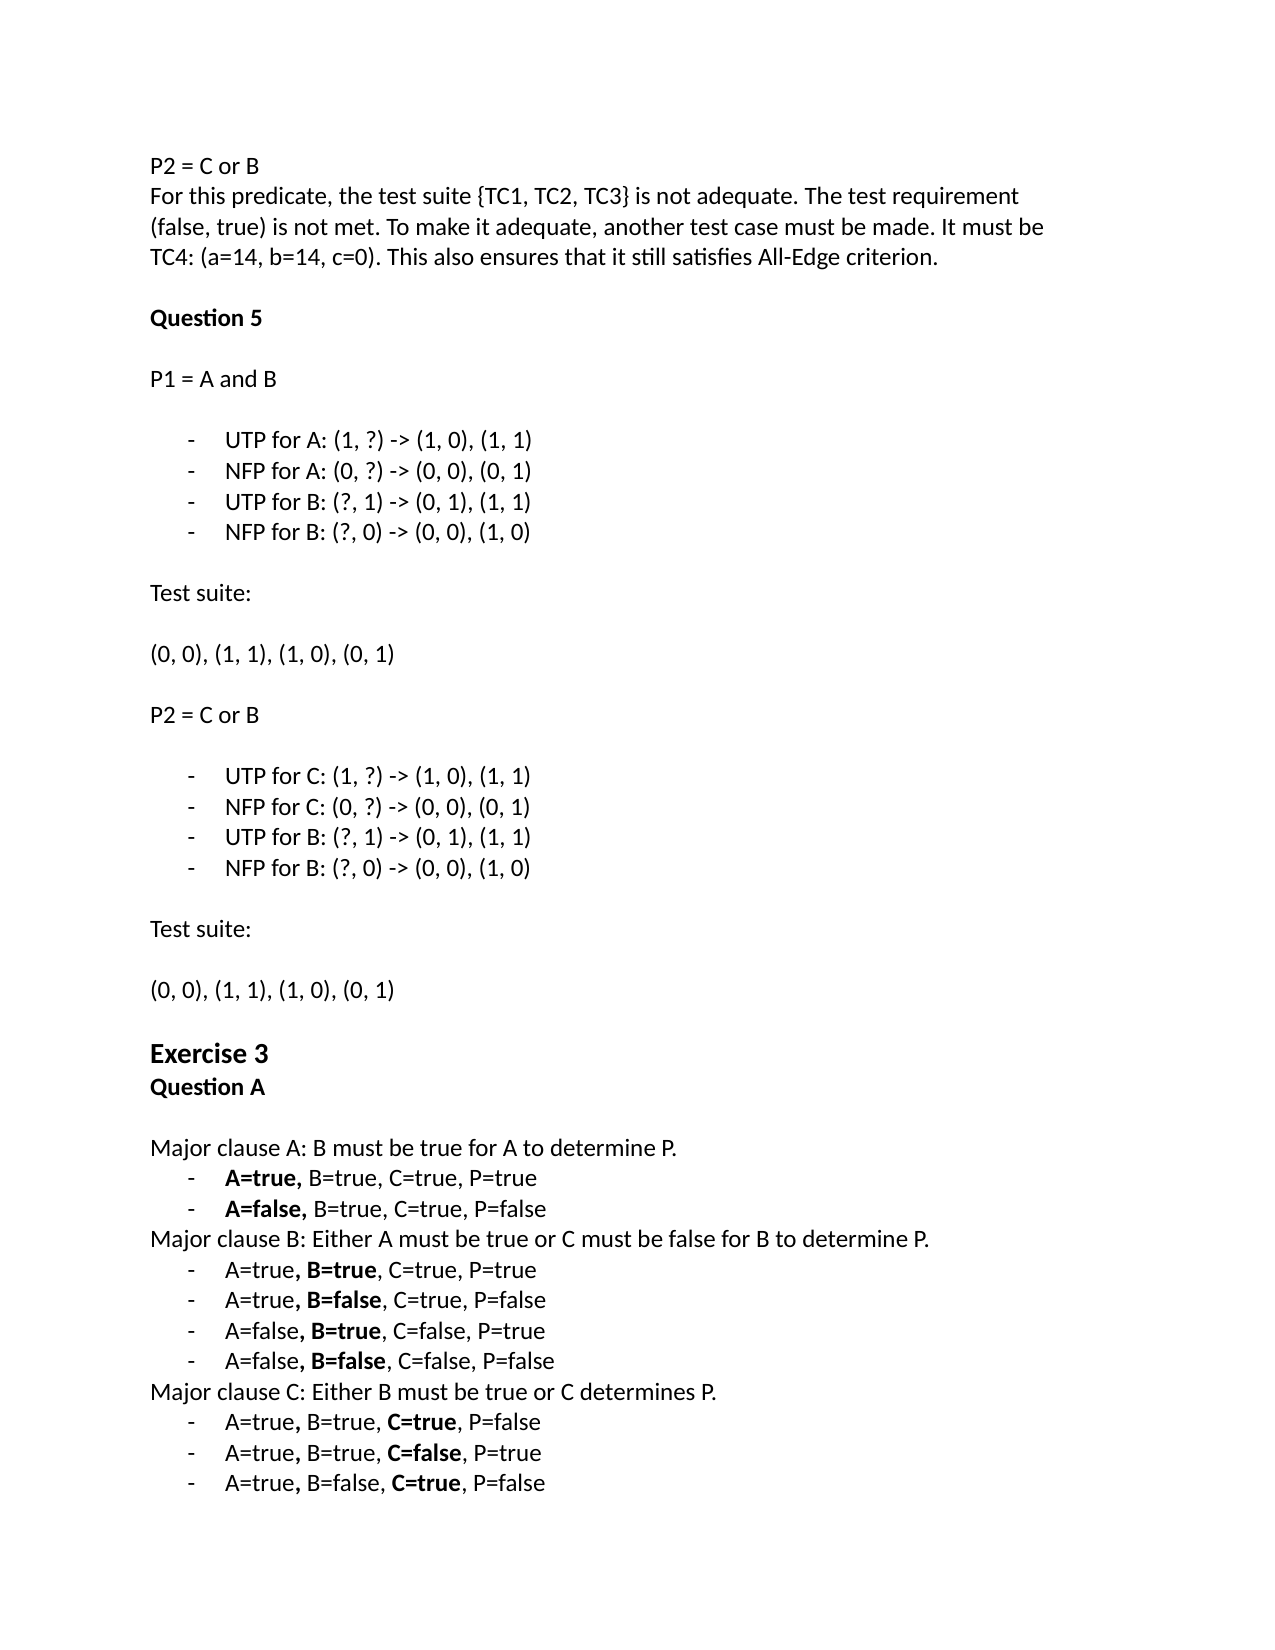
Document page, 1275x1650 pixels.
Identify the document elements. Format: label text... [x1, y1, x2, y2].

list NFP for C: (0, ?) -> (0, 0), (0, 1) [187, 791, 1125, 821]
text (0, 0), (1, 1), (1, 0), (0, 1) [150, 638, 1125, 669]
list NFP for B: (?, 0) -> (0, 0), (1, 0) [187, 852, 1125, 882]
list UTP for C: (1, ?) -> (1, 0), (1, 1) [187, 760, 1125, 791]
list A=true, B=true, C=true, P=false [187, 1406, 1125, 1437]
list UTP for B: (?, 1) -> (0, 1), (1, 1) [187, 486, 1125, 516]
list A=true, B=true, C=true, P=true [187, 1162, 1125, 1193]
list UTP for A: (1, ?) -> (1, 0), (1, 1) [187, 425, 1125, 455]
text P2 = C or B [150, 699, 1125, 730]
text Major clause A: B must be true for A to determine P. [150, 1132, 1125, 1162]
text P1 = A and B [150, 364, 1125, 394]
text Question 5 [150, 303, 1125, 333]
text Test suite: [150, 577, 1125, 608]
list UTP for B: (?, 1) -> (0, 1), (1, 1) [187, 821, 1125, 852]
text Test suite: [150, 913, 1125, 943]
text Major clause C: Either B must be true or C determines P. [150, 1376, 1125, 1406]
list A=true, B=true, C=false, P=true [187, 1437, 1125, 1467]
text P2 = C or B [150, 150, 1125, 181]
text Major clause B: Either A must be true or C must be false for B to determine P. [150, 1223, 1125, 1254]
list A=true, B=false, C=true, P=false [187, 1467, 1125, 1498]
text For this predicate, the test suite {TC1, TC2, TC3} is not adequate. The test requirement [150, 181, 1125, 211]
list NFP for B: (?, 0) -> (0, 0), (1, 0) [187, 516, 1125, 547]
text Question A [150, 1071, 1125, 1101]
list A=false, B=true, C=false, P=true [187, 1315, 1125, 1345]
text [150, 211, 1125, 242]
list A=true, B=true, C=true, P=true [187, 1254, 1125, 1284]
list A=true, B=false, C=true, P=false [187, 1284, 1125, 1315]
list NFP for A: (0, ?) -> (0, 0), (0, 1) [187, 455, 1125, 486]
text (0, 0), (1, 1), (1, 0), (0, 1) [150, 974, 1125, 1004]
list A=false, B=false, C=false, P=false [187, 1345, 1125, 1376]
text TC4: (a=14, b=14, c=0). This also ensures that it still satisfies All-Edge criterion. [150, 242, 1125, 272]
text Exercise 3 [150, 1035, 1125, 1071]
list A=false, B=true, C=true, P=false [187, 1193, 1125, 1223]
